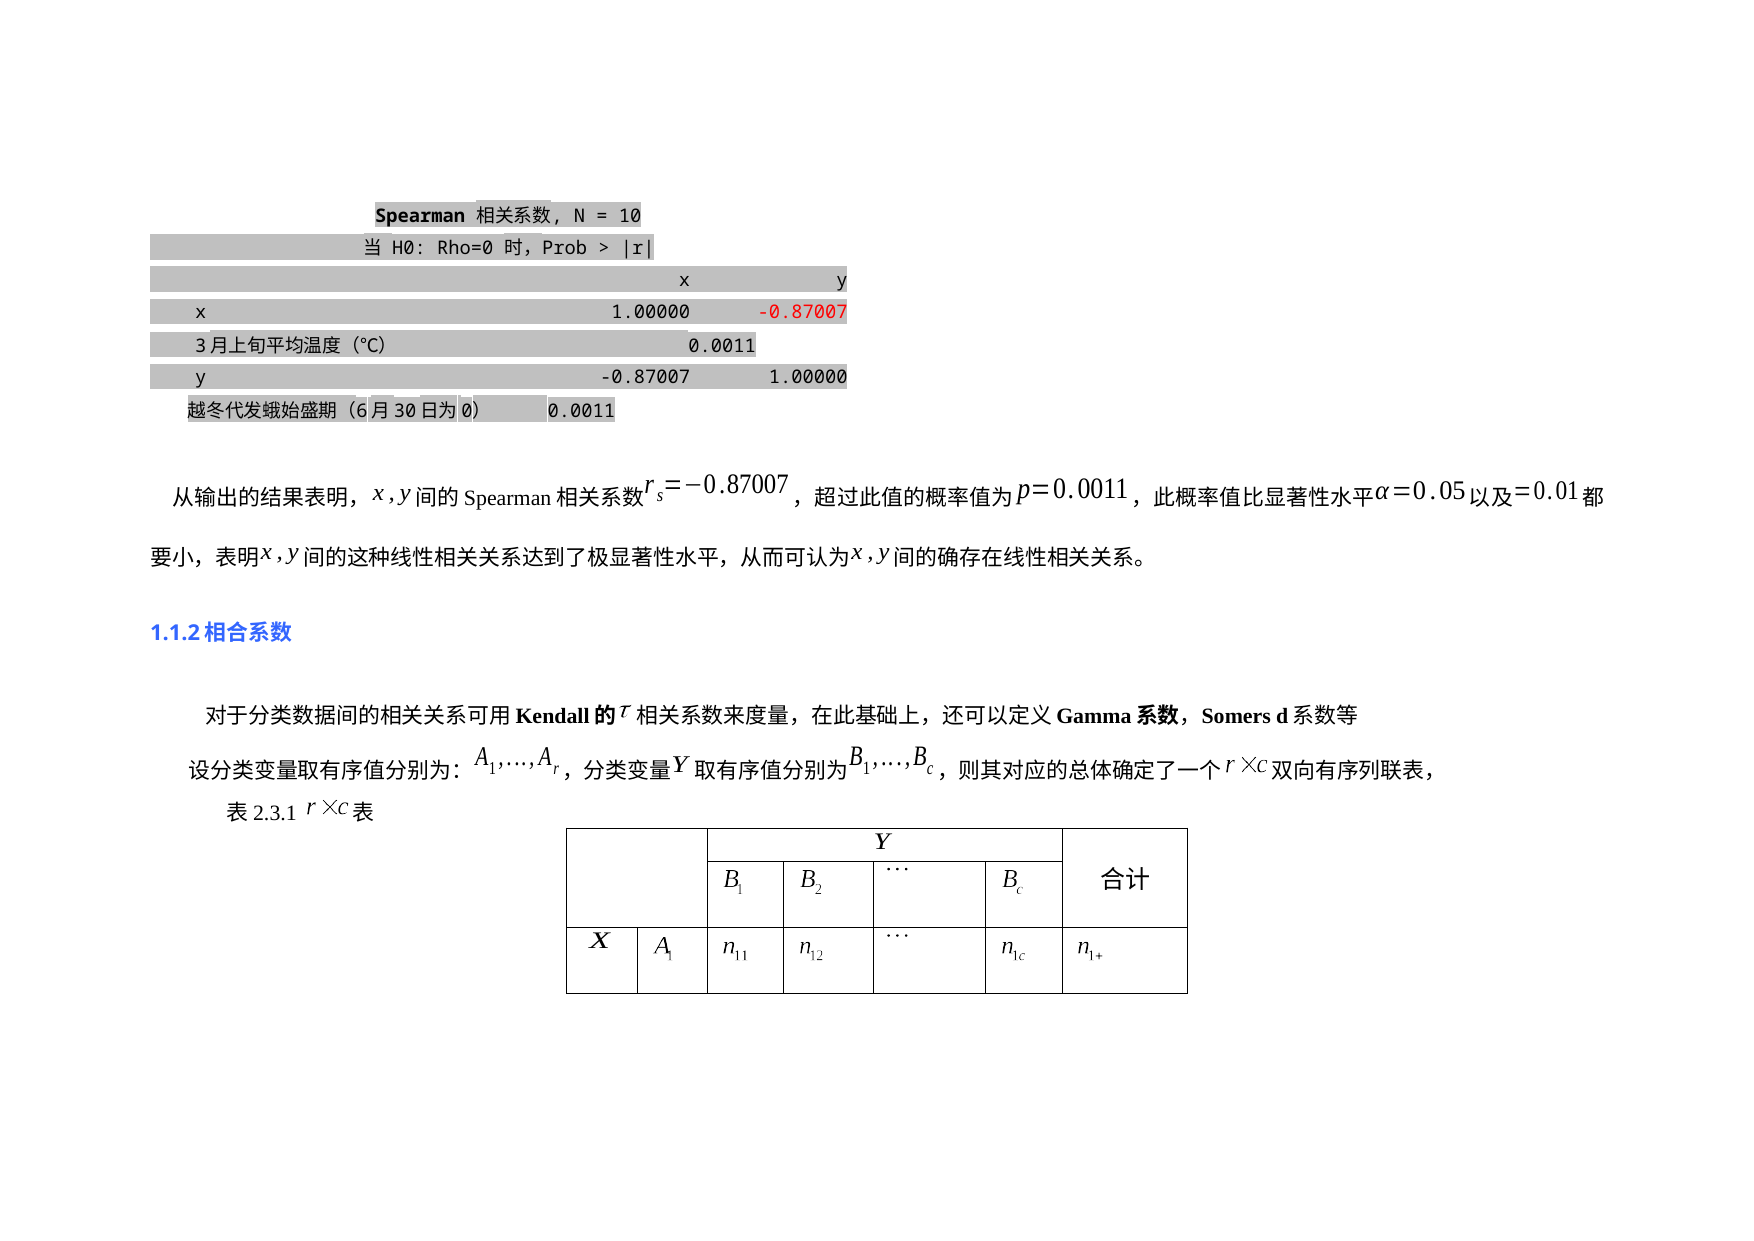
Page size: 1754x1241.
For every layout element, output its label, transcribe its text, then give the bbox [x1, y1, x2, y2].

table_header [708, 829, 1062, 861]
table_cell [986, 862, 1062, 927]
table_cell [1063, 928, 1187, 993]
text 对于分类数据间的相关关系可用Kendall的相关系数来度量，在此基础上，还可以定义Gamma系数，Somers d系数等 [150, 697, 1604, 730]
text 3月上旬平均温度（℃） 0.0011 [150, 328, 1604, 360]
text 1.1.2相合系数 [150, 615, 1604, 647]
table_cell [784, 862, 873, 927]
table_cell [986, 928, 1062, 993]
text 当 H0: Rho=0 时，Prob > |r| [150, 230, 1604, 263]
text x y [150, 263, 1604, 295]
table_cell [874, 862, 985, 927]
table_cell [874, 928, 985, 993]
table_cell [708, 928, 783, 993]
text 表 表 [150, 795, 1604, 827]
table_cell [784, 928, 873, 993]
table_header [567, 829, 707, 927]
text x 1.00000 -0.87007 [150, 295, 1604, 328]
text Spearman 相关系数, N = 10 [150, 198, 1604, 230]
text y -0.87007 1.00000 [150, 360, 1604, 393]
table_header 合计 [1063, 829, 1187, 927]
text 越冬代发蛾始盛期（为0） 0.0011 [150, 393, 1604, 425]
table_cell [638, 928, 707, 993]
table_cell [567, 928, 637, 993]
table_cell [708, 862, 783, 927]
text 设分类变量取有序值分别为：，分类变量取有序值分别为，则其对应的总体确定了一个双向有序列联表， [150, 730, 1604, 795]
text 从输出的结果表明，间的Spearman相关系数，超过此值的概率值为，此概率值比显著性水平以及都要小，表明间的这种线性相关关系达到了极显著性水平，从而可认为间的确存在线性相关关系。 [150, 458, 1604, 588]
